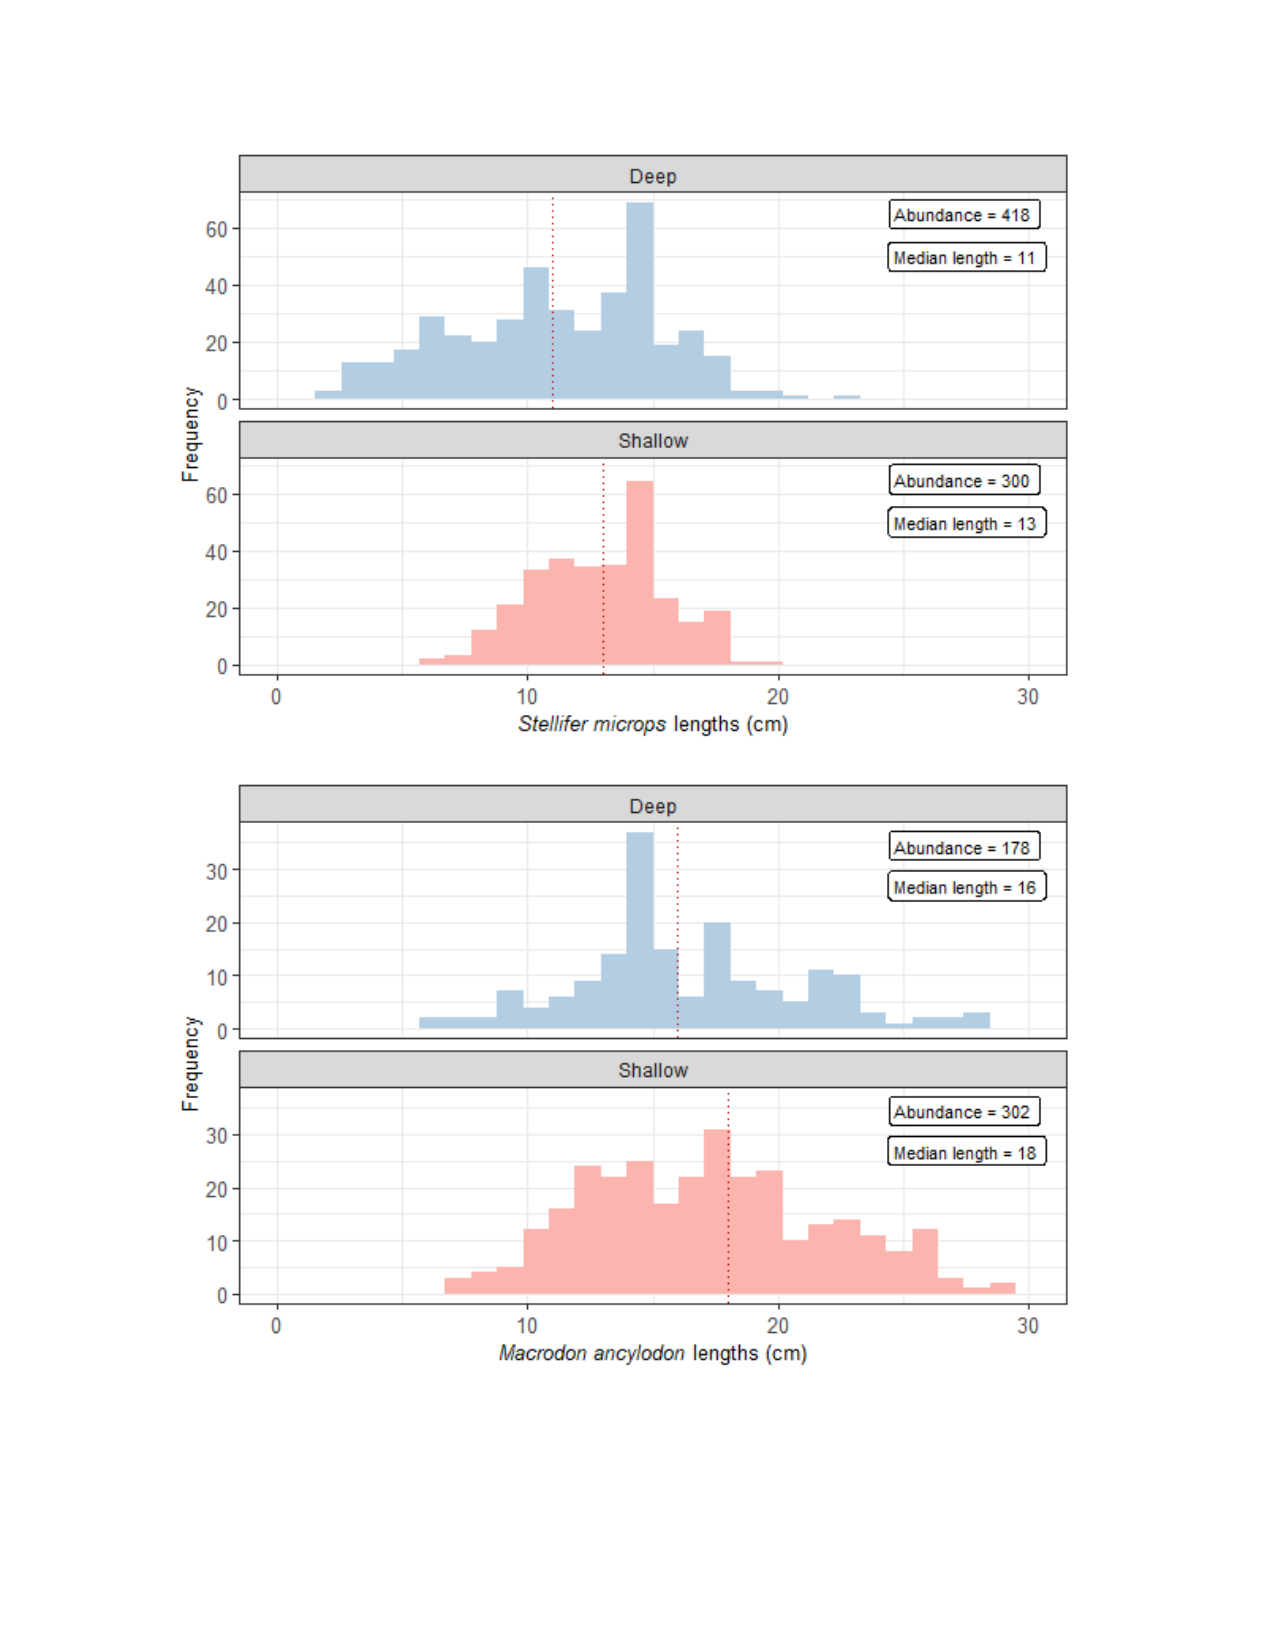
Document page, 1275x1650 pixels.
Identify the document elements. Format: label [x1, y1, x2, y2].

picture [168, 774, 1079, 1381]
picture [168, 144, 1079, 752]
